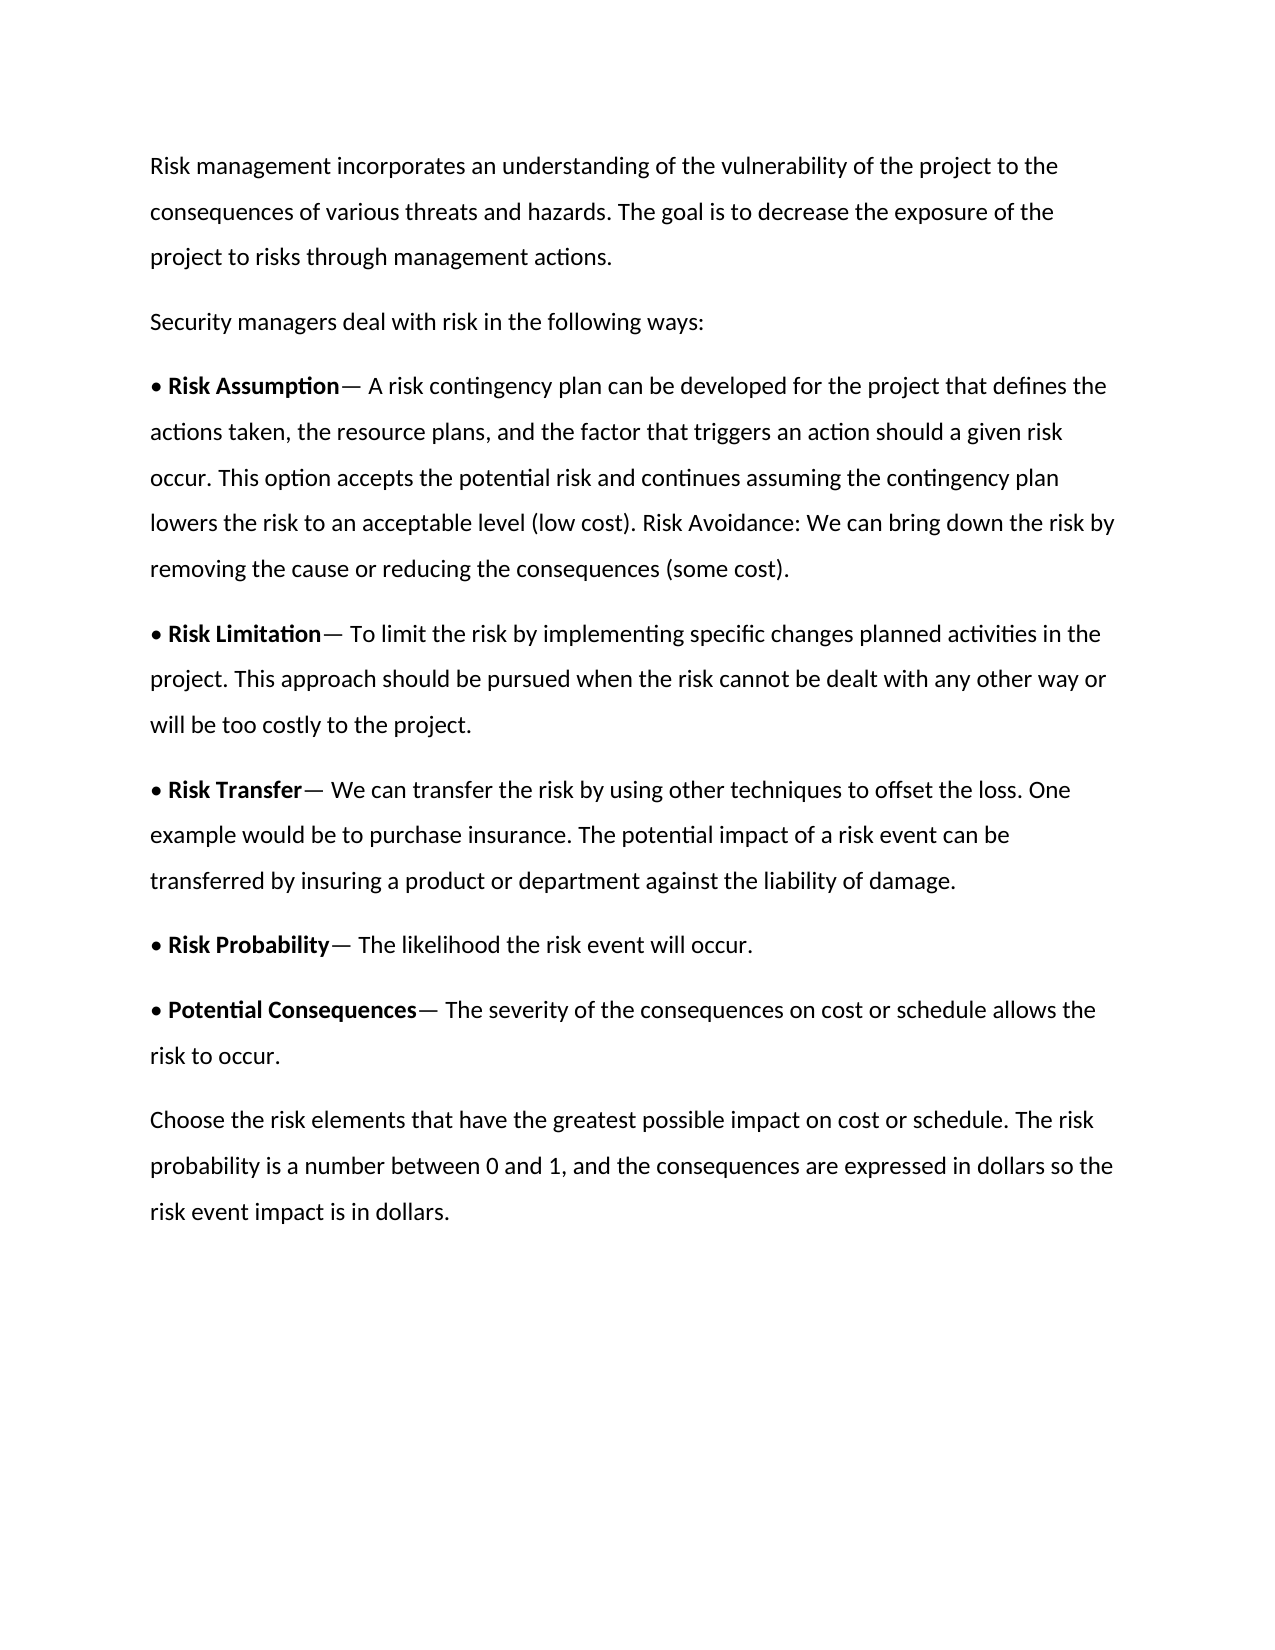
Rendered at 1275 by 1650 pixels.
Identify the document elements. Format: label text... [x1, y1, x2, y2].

text Choose the risk elements that have the greatest possible impact on cost or schedule. The risk probability is a number between 0 and 1, and the consequences are expressed in dollars so the risk event impact is in dollars. [150, 1104, 1125, 1226]
text • Risk Limitation— To limit the risk by implementing specific changes planned activities in the project. This approach should be pursued when the risk cannot be dealt with any other way or will be too costly to the project. [150, 618, 1125, 740]
text Security managers deal with risk in the following ways: [150, 306, 1125, 336]
text Risk management incorporates an understanding of the vulnerability of the project to the consequences of various threats and hazards. The goal is to decrease the exposure of the project to risks through management actions. [150, 150, 1125, 272]
text • Risk Transfer— We can transfer the risk by using other techniques to offset the loss. One example would be to purchase insurance. The potential impact of a risk event can be transferred by insuring a product or department against the liability of damage. [150, 774, 1125, 896]
text • Risk Assumption— A risk contingency plan can be developed for the project that defines the actions taken, the resource plans, and the factor that triggers an action should a given risk occur. This option accepts the potential risk and continues assuming the contingency plan lowers the risk to an acceptable level (low cost). Risk Avoidance: We can bring down the risk by removing the cause or reducing the consequences (some cost). [150, 370, 1125, 584]
text • Potential Consequences— The severity of the consequences on cost or schedule allows the risk to occur. [150, 994, 1125, 1070]
text • Risk Probability— The likelihood the risk event will occur. [150, 930, 1125, 960]
